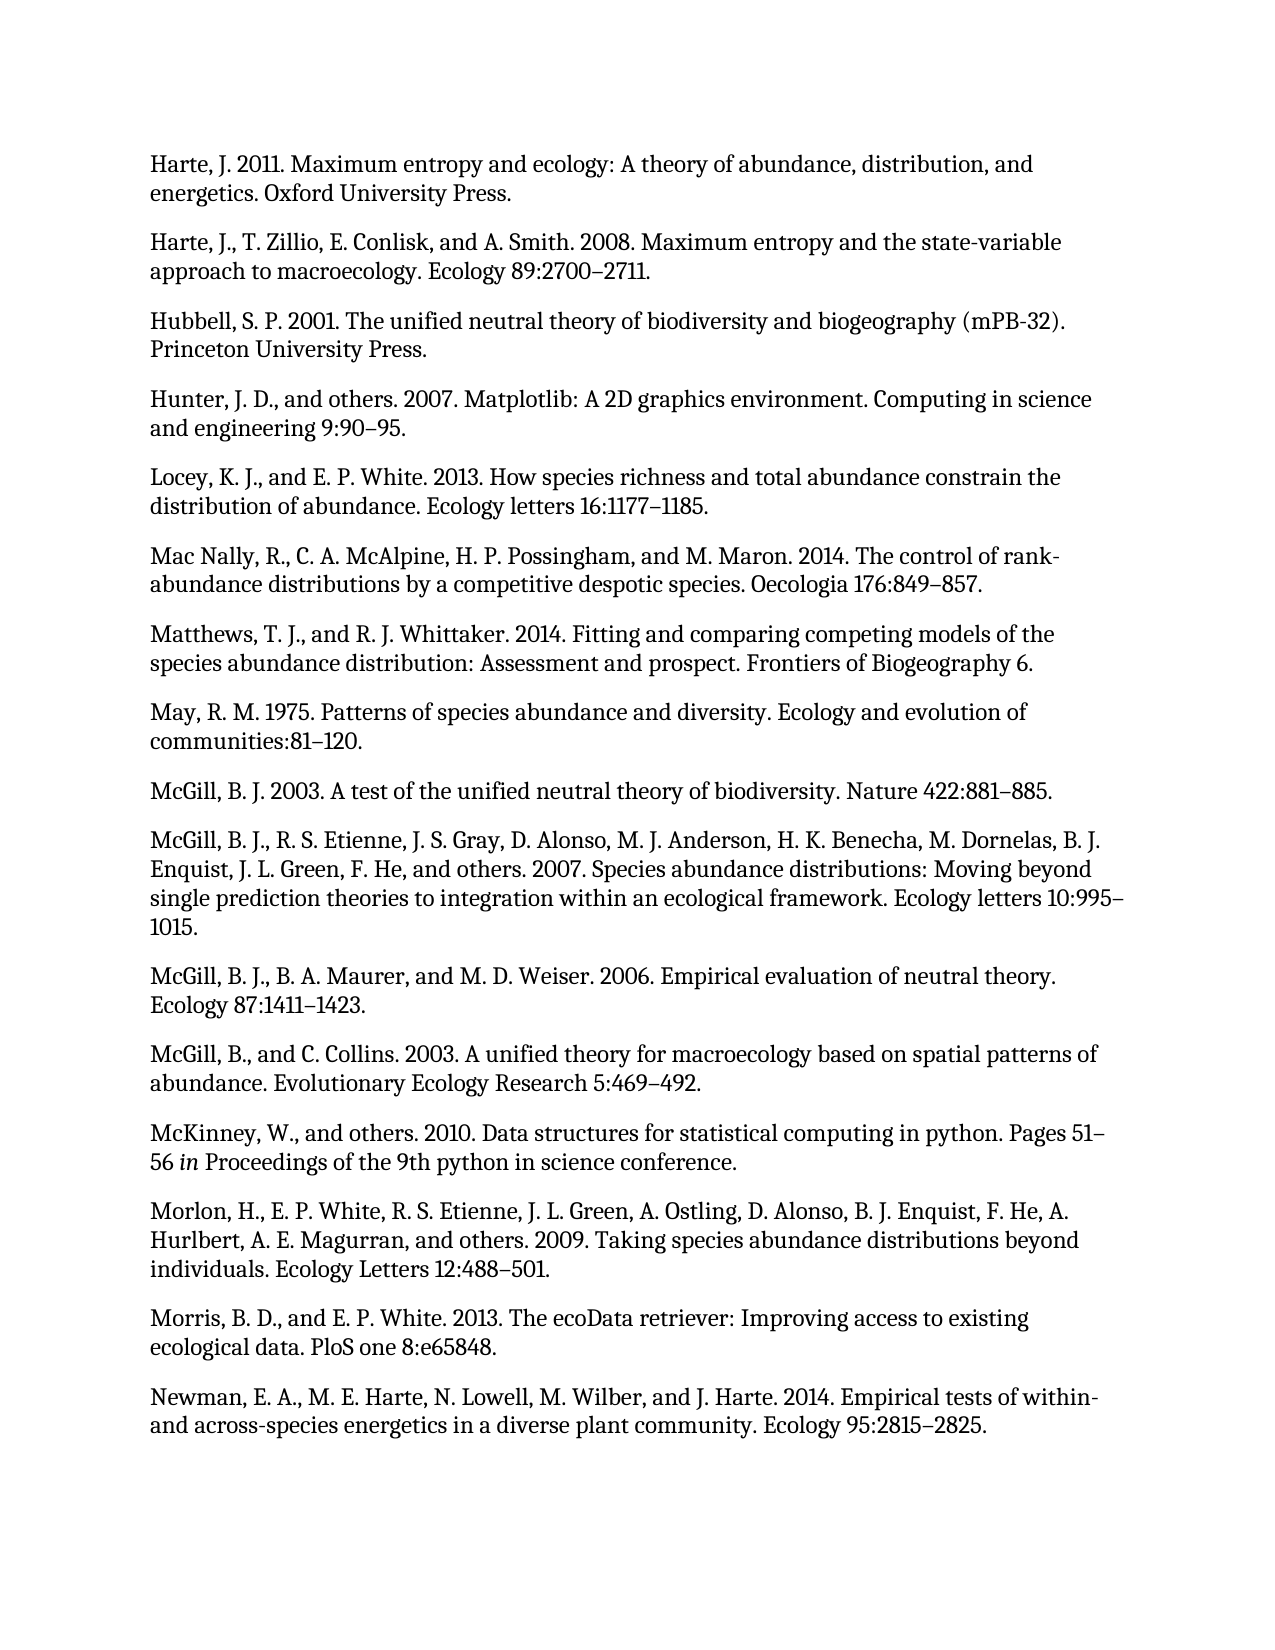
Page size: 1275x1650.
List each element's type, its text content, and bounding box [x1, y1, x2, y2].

text Locey, K. J., and E. P. White. 2013. How species richness and total abundance constrain the distribution of abundance. Ecology letters 16:1177–1185. [150, 463, 1125, 521]
text Mac Nally, R., C. A. McAlpine, H. P. Possingham, and M. Maron. 2014. The control of rank-abundance distributions by a competitive despotic species. Oecologia 176:849–857. [150, 542, 1125, 599]
text McGill, B. J., B. A. Maurer, and M. D. Weiser. 2006. Empirical evaluation of neutral theory. Ecology 87:1411–1423. [150, 962, 1125, 1019]
text Harte, J. 2011. Maximum entropy and ecology: A theory of abundance, distribution, and energetics. Oxford University Press. [150, 150, 1125, 207]
text Morlon, H., E. P. White, R. S. Etienne, J. L. Green, A. Ostling, D. Alonso, B. J. Enquist, F. He, A. Hurlbert, A. E. Magurran, and others. 2009. Taking species abundance distributions beyond individuals. Ecology Letters 12:488–501. [150, 1197, 1125, 1283]
text McGill, B. J., R. S. Etienne, J. S. Gray, D. Alonso, M. J. Anderson, H. K. Benecha, M. Dornelas, B. J. Enquist, J. L. Green, F. He, and others. 2007. Species abundance distributions: Moving beyond single prediction theories to integration within an ecological framework. Ecology letters 10:995–1015. [150, 826, 1125, 941]
text McGill, B. J. 2003. A test of the unified neutral theory of biodiversity. Nature 422:881–885. [150, 777, 1125, 805]
text Hubbell, S. P. 2001. The unified neutral theory of biodiversity and biogeography (mPB-32). Princeton University Press. [150, 307, 1125, 364]
text Hunter, J. D., and others. 2007. Matplotlib: A 2D graphics environment. Computing in science and engineering 9:90–95. [150, 385, 1125, 442]
text McKinney, W., and others. 2010. Data structures for statistical computing in python. Pages 51–56 in Proceedings of the 9th python in science conference. [150, 1119, 1125, 1176]
text McGill, B., and C. Collins. 2003. A unified theory for macroecology based on spatial patterns of abundance. Evolutionary Ecology Research 5:469–492. [150, 1040, 1125, 1098]
text Newman, E. A., M. E. Harte, N. Lowell, M. Wilber, and J. Harte. 2014. Empirical tests of within-and across-species energetics in a diverse plant community. Ecology 95:2815–2825. [150, 1382, 1125, 1440]
text Matthews, T. J., and R. J. Whittaker. 2014. Fitting and comparing competing models of the species abundance distribution: Assessment and prospect. Frontiers of Biogeography 6. [150, 620, 1125, 677]
text May, R. M. 1975. Patterns of species abundance and diversity. Ecology and evolution of communities:81–120. [150, 698, 1125, 756]
text Harte, J., T. Zillio, E. Conlisk, and A. Smith. 2008. Maximum entropy and the state-variable approach to macroecology. Ecology 89:2700–2711. [150, 228, 1125, 286]
text Morris, B. D., and E. P. White. 2013. The ecoData retriever: Improving access to existing ecological data. PloS one 8:e65848. [150, 1304, 1125, 1362]
